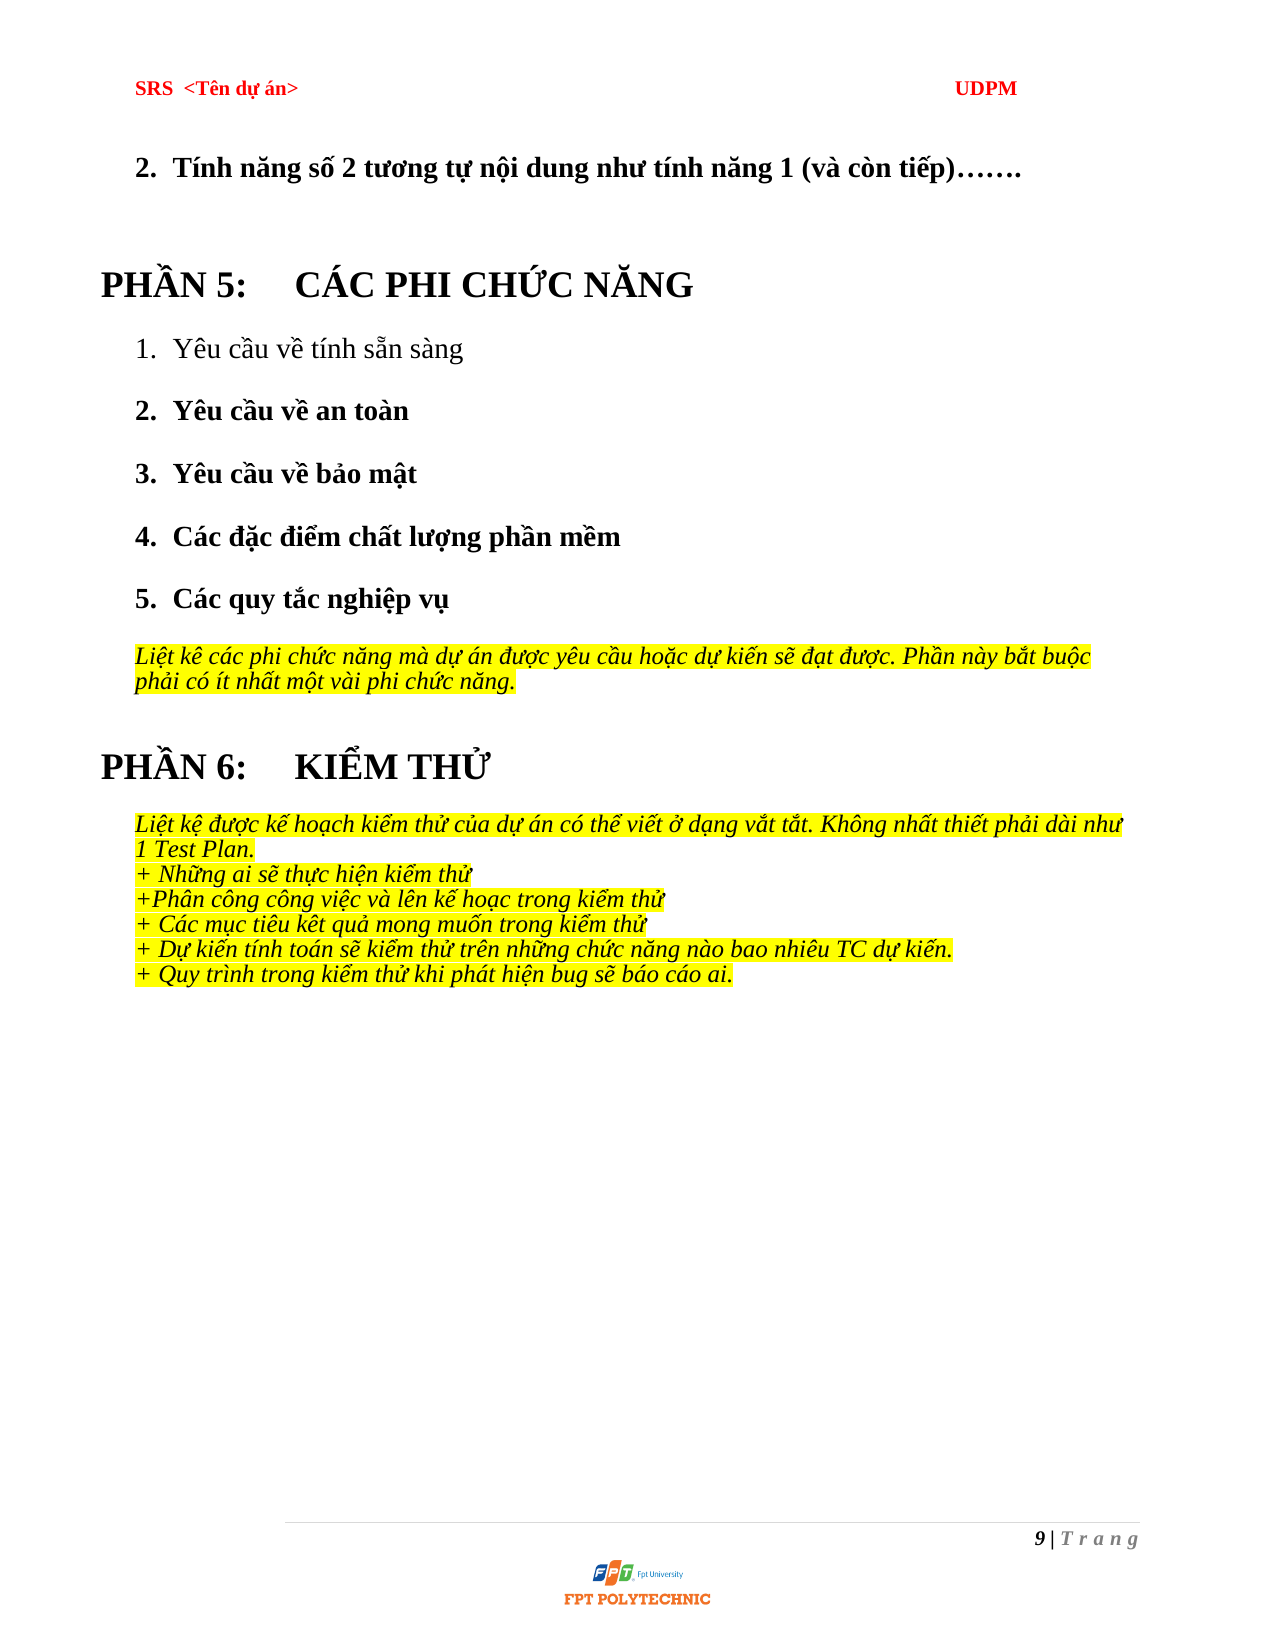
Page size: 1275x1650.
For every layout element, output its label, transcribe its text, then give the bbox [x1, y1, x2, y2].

text Liệt kê các phi chức năng mà dự án được yêu cầu hoặc dự kiến sẽ đạt được. Phần này bắt buộc phải có ít nhất một vài phi chức năng. [516, 644, 1140, 694]
picture [563, 1553, 711, 1611]
subtitle Yêu cầu về bảo mật [135, 456, 1140, 490]
text + Những ai sẽ thực hiện kiểm thử [135, 862, 1140, 887]
text + Quy trình trong kiểm thử khi phát hiện bug sẽ báo cáo ai. [135, 962, 1140, 987]
subtitle KIỂM THỬ [247, 744, 1140, 787]
subtitle Yêu cầu về tính sẵn sàng [135, 331, 1140, 364]
subtitle Các đặc điểm chất lượng phần mềm [135, 519, 1140, 552]
subtitle Yêu cầu về an toàn [135, 393, 1140, 427]
text +Phân công công việc và lên kế hoạc trong kiểm thử [135, 887, 1140, 912]
subtitle Các quy tắc nghiệp vụ [135, 582, 1140, 615]
text + Các mục tiêu kêt quả mong muốn trong kiểm thử [135, 912, 1140, 937]
text + Dự kiến tính toán sẽ kiểm thử trên những chức năng nào bao nhiêu TC dự kiến. [135, 937, 1140, 962]
subtitle CÁC PHI CHỨC NĂNG [247, 263, 1140, 306]
text Liệt kệ được kế hoạch kiểm thử của dự án có thể viết ở dạng vắt tắt. Không nhất thiết phải dài như 1 Test Plan. [135, 812, 1140, 862]
subtitle Tính năng số 2 tương tự nội dung như tính năng 1 (và còn tiếp)……. [135, 150, 1140, 183]
